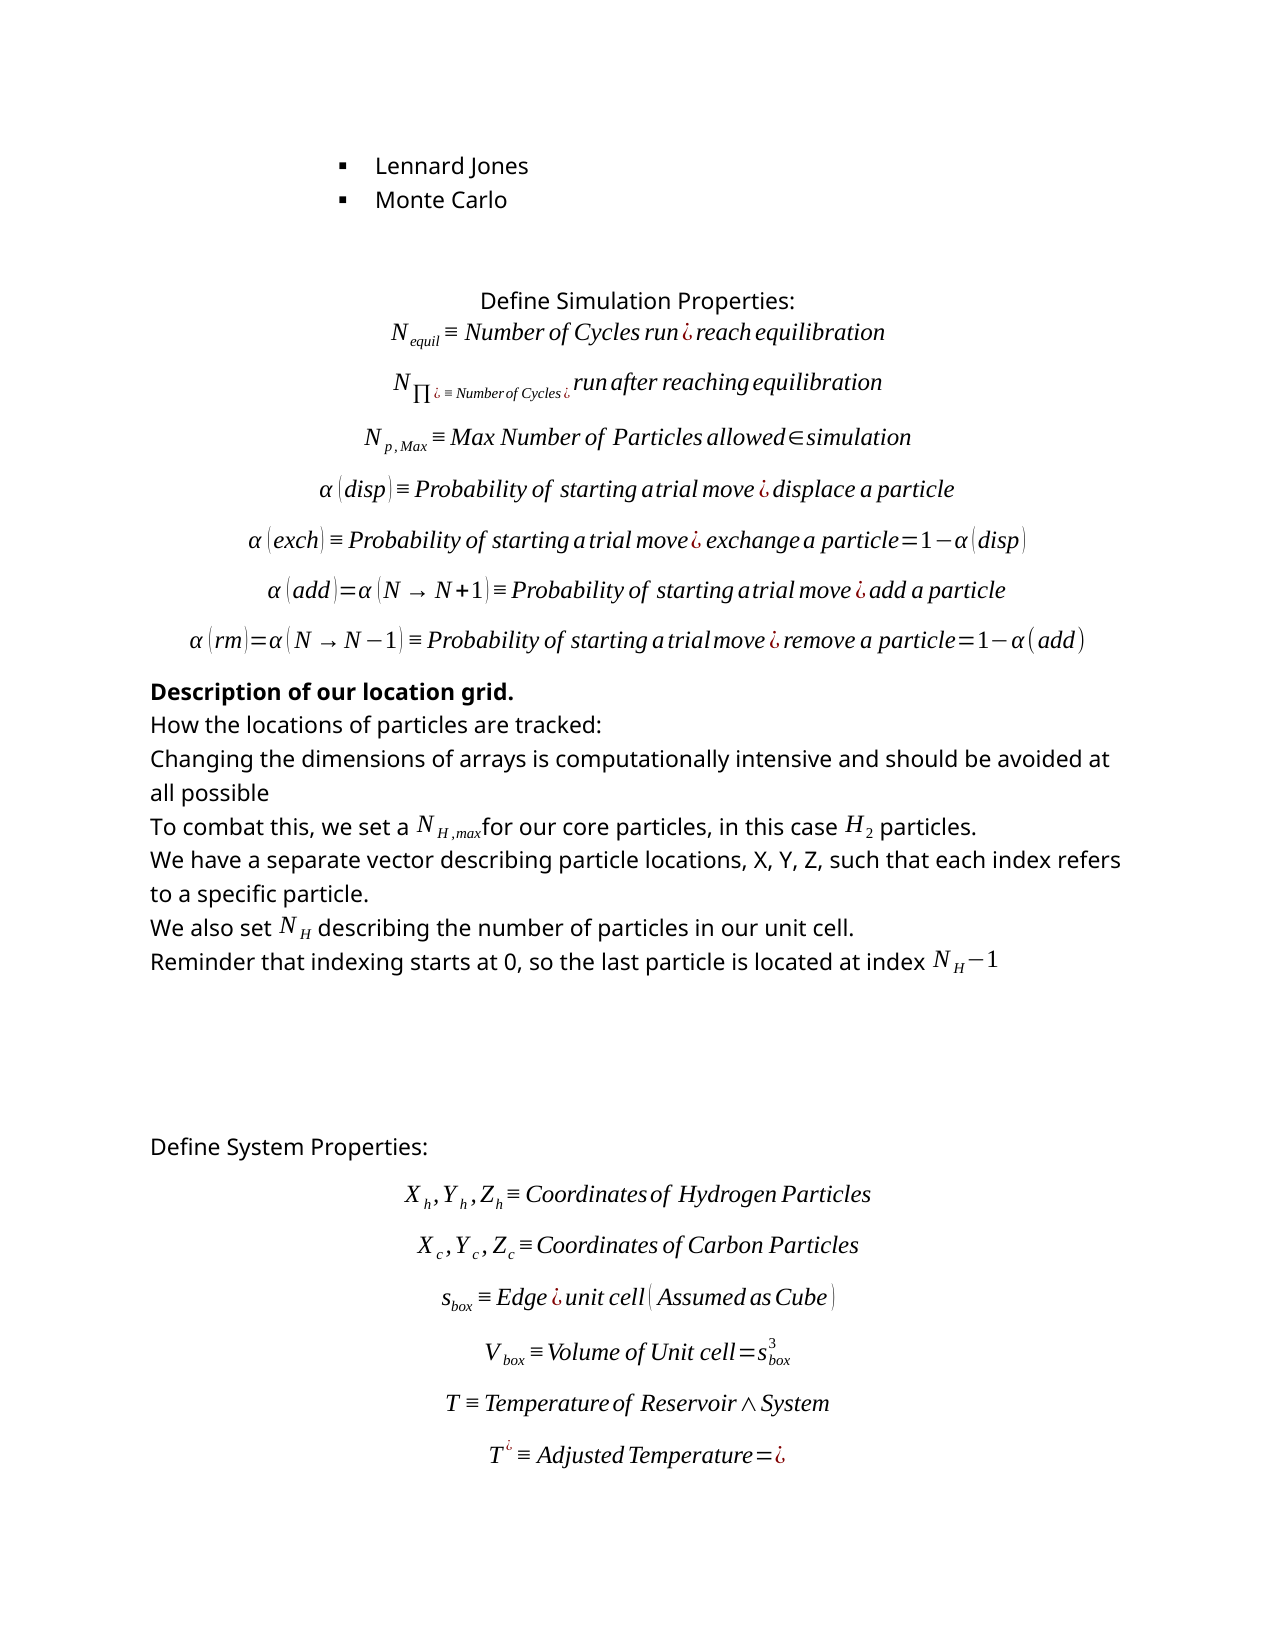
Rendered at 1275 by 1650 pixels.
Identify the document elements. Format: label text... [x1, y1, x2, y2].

text We also set describing the number of particles in our unit cell. [150, 912, 1125, 943]
text Define System Properties: [150, 1131, 1125, 1162]
text Changing the dimensions of arrays is computationally intensive and should be avoided at all possible [150, 743, 1125, 808]
text How the locations of particles are tracked: [150, 709, 1125, 740]
text Define Simulation Properties: [150, 284, 1125, 350]
text To combat this, we set a for our core particles, in this case particles. [150, 810, 1125, 842]
list Lennard Jones [337, 150, 1125, 181]
text Reminder that indexing starts at 0, so the last particle is located at index [150, 946, 1125, 977]
text Description of our location grid. [150, 675, 1125, 707]
text We have a separate vector describing particle locations, X, Y, Z, such that each index refers to a specific particle. [150, 844, 1125, 909]
list Monte Carlo [337, 184, 1125, 215]
